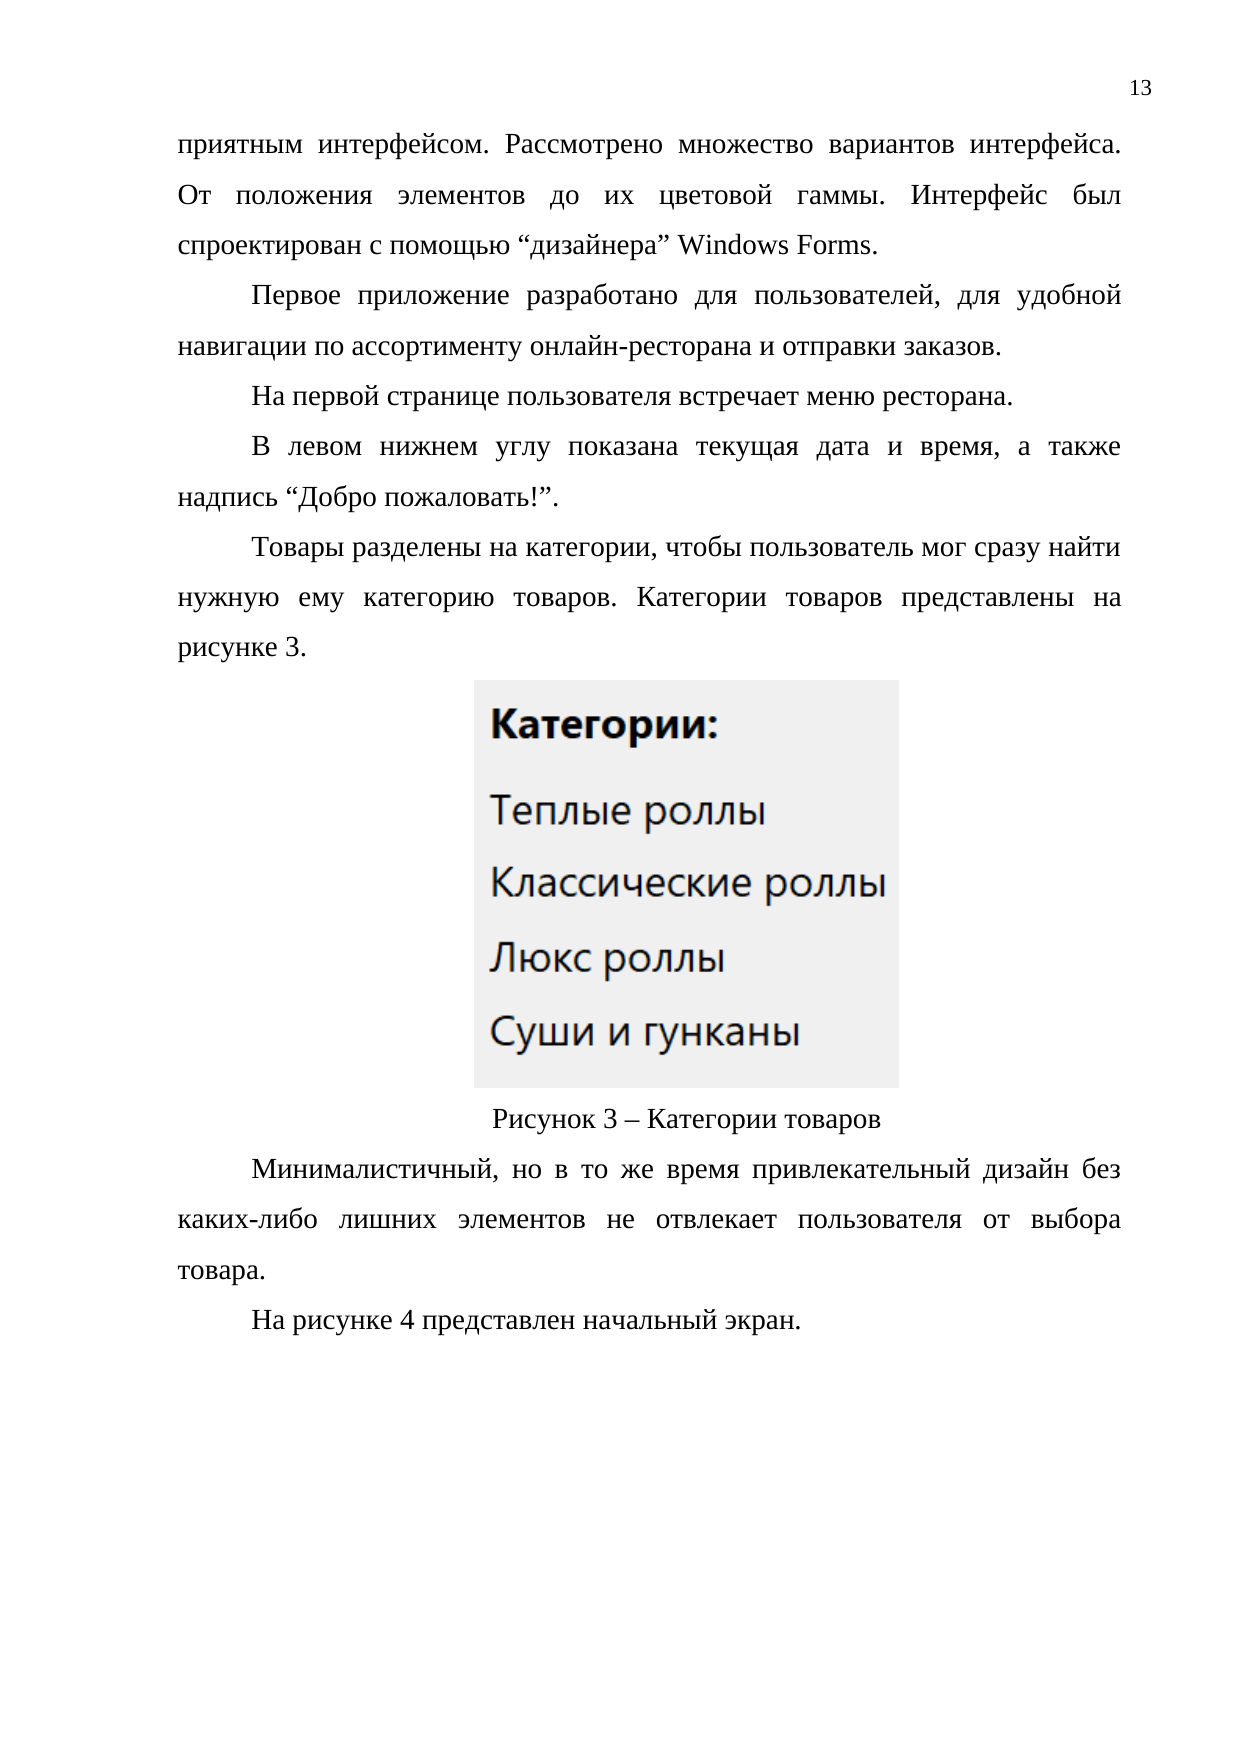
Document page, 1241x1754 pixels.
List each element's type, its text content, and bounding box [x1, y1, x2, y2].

text На рисунке 4 представлен начальный экран. [177, 1302, 1122, 1336]
text На первой странице пользователя встречает меню ресторана. [177, 378, 1122, 412]
picture [474, 680, 900, 1088]
text Первое приложение разработано для пользователей, для удобной навигации по ассортименту онлайн-ресторана и отправки заказов. [177, 277, 1122, 361]
text Минималистичный, но в то же время привлекательный дизайн без каких-либо лишних элементов не отвлекает пользователя от выбора товара. [177, 1151, 1122, 1285]
text Товары разделены на категории, чтобы пользователь мог сразу найти нужную ему категорию товаров. Категории товаров представлены на рисунке 3. [177, 529, 1122, 663]
text Рисунок 3 – Категории товаров [177, 1101, 1122, 1134]
text В левом нижнем углу показана текущая дата и время, а также надпись “Добро пожаловать!”. [177, 428, 1122, 512]
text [177, 126, 1122, 261]
